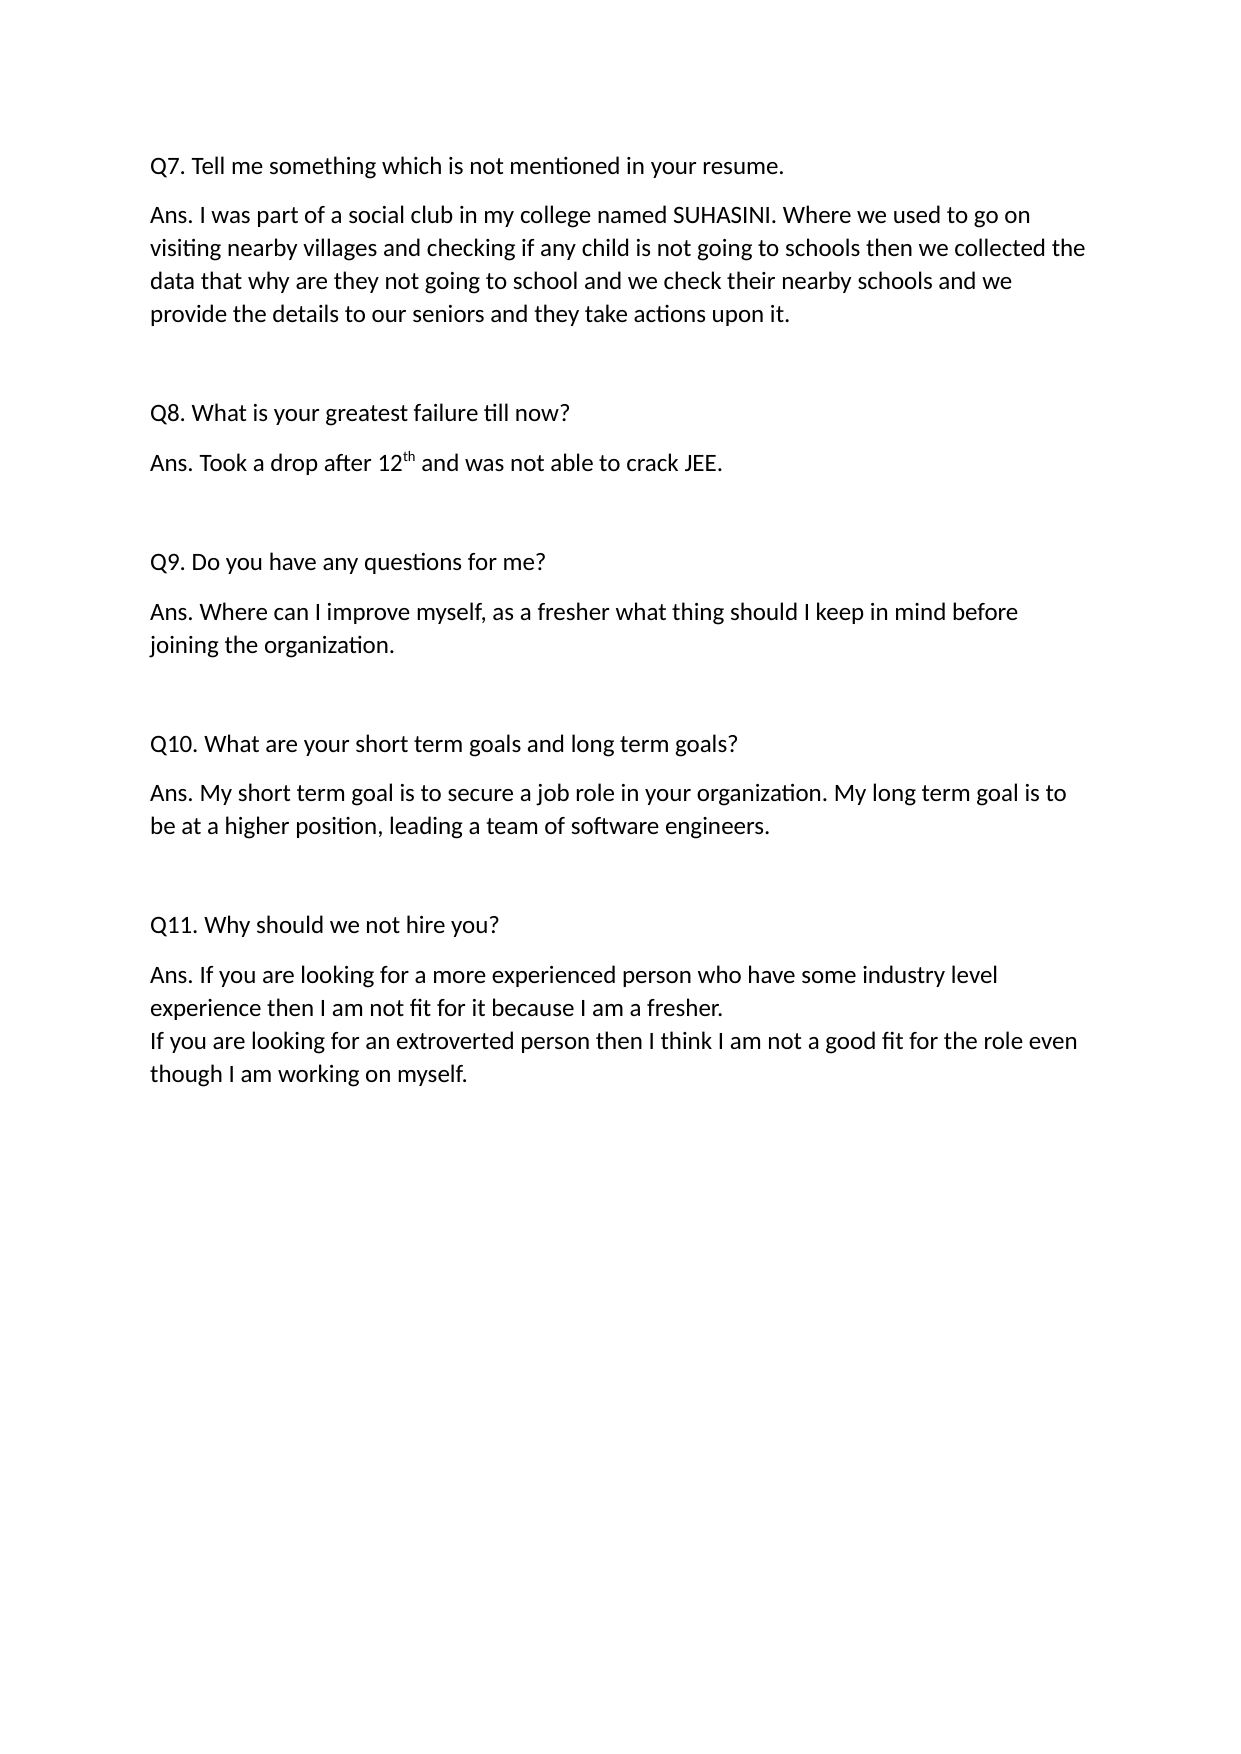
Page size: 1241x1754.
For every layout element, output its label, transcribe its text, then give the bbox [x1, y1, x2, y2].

text Ans. If you are looking for a more experienced person who have some industry level experience then I am not fit for it because I am a fresher. If you are looking for an extroverted person then I think I am not a good fit for the role even though I am working on myself. [150, 959, 1090, 1088]
text Q7. Tell me something which is not mentioned in your resume. [150, 150, 1090, 181]
text Q11. Why should we not hire you? [150, 909, 1090, 940]
text Ans. Where can I improve myself, as a fresher what thing should I keep in mind before joining the organization. [150, 596, 1090, 659]
text Ans. Took a drop after 12th and was not able to crack JEE. [150, 447, 1090, 478]
text Q8. What is your greatest failure till now? [150, 397, 1090, 428]
text Q9. Do you have any questions for me? [150, 546, 1090, 577]
text Q10. What are your short term goals and long term goals? [150, 728, 1090, 758]
text Ans. My short term goal is to secure a job role in your organization. My long term goal is to be at a higher position, leading a team of software engineers. [150, 777, 1090, 841]
text Ans. I was part of a social club in my college named SUHASINI. Where we used to go on visiting nearby villages and checking if any child is not going to schools then we collected the data that why are they not going to school and we check their nearby schools and we provide the details to our seniors and they take actions upon it. [150, 199, 1090, 329]
